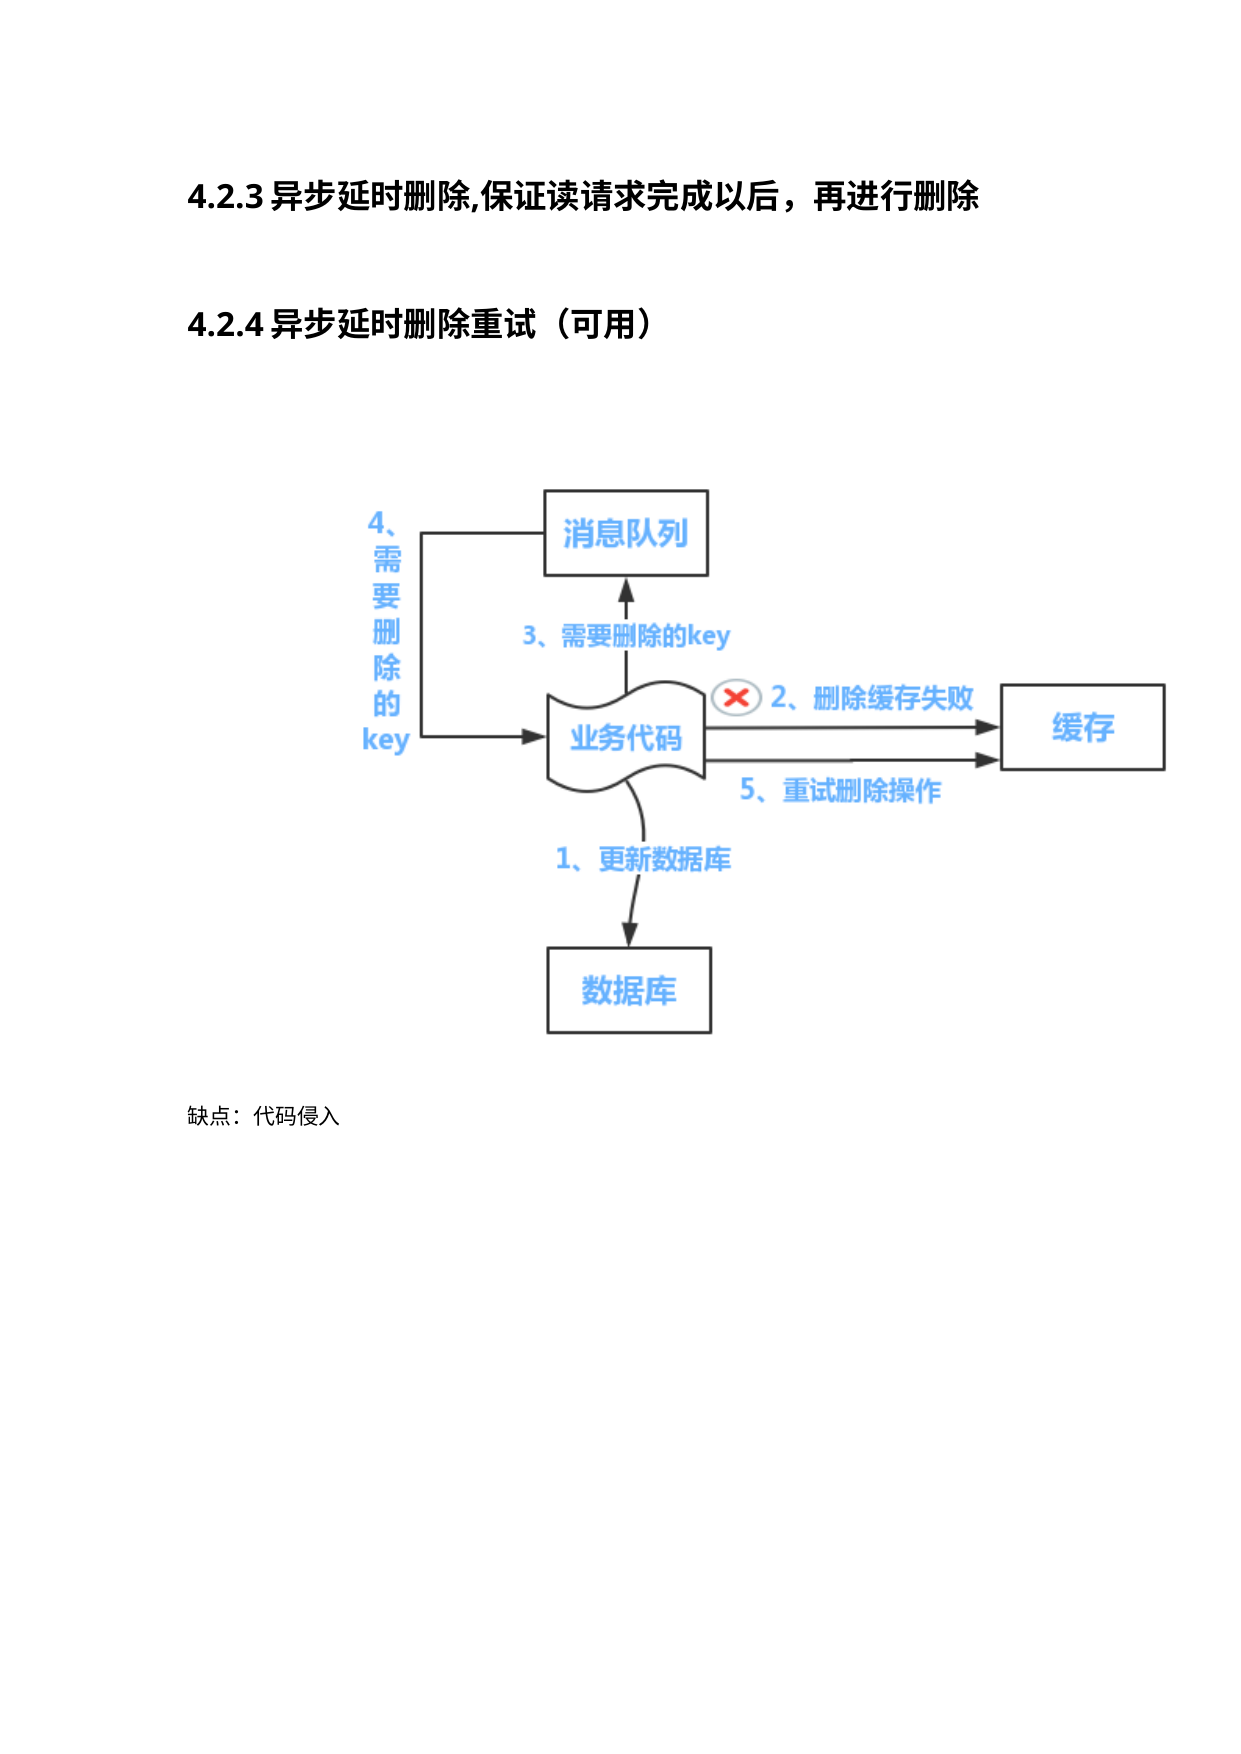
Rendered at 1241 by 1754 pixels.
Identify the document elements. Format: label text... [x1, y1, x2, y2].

subtitle 4.2.4异步延时删除重试（可用） [187, 289, 1053, 354]
picture [187, 416, 1213, 1083]
text 缺点：代码侵入 [187, 1099, 1053, 1132]
subtitle 4.2.3异步延时删除,保证读请求完成以后，再进行删除 [187, 162, 1053, 227]
